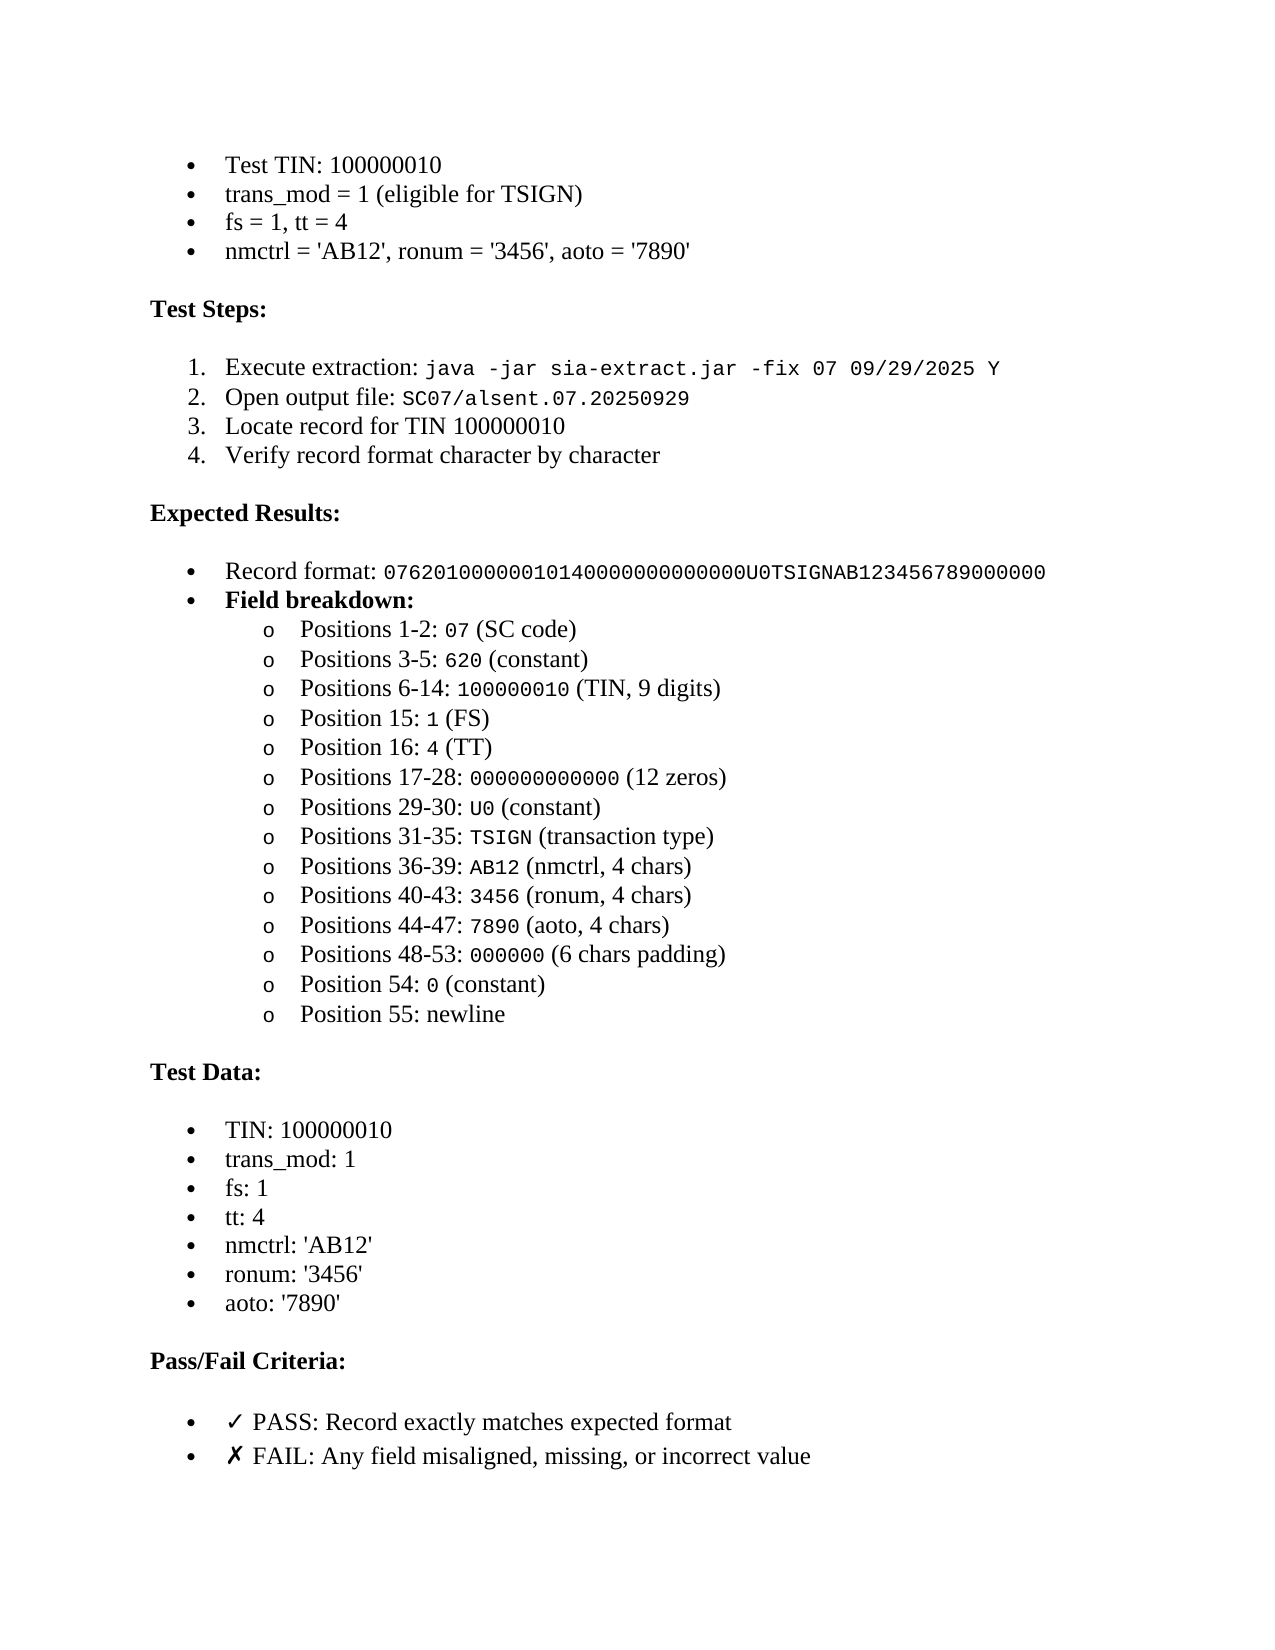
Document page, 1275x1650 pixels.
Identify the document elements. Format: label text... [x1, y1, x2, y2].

list tt: 4 [187, 1202, 1125, 1230]
list Open output file: SC07/alsent.07.20250929 [187, 382, 1125, 411]
list ✓ PASS: Record exactly matches expected format [187, 1404, 1125, 1438]
list ronum: '3456' [187, 1259, 1125, 1288]
list Execute extraction: java -jar sia-extract.jar -fix 07 09/29/2025 Y [187, 352, 1125, 382]
list trans_mod = 1 (eligible for TSIGN) [187, 179, 1125, 207]
list Positions 6-14: 100000010 (TIN, 9 digits) [262, 673, 1125, 703]
list Positions 48-53: 000000 (6 chars padding) [262, 939, 1125, 969]
list fs: 1 [187, 1173, 1125, 1202]
list ✗ FAIL: Any field misaligned, missing, or incorrect value [187, 1438, 1125, 1472]
list Locate record for TIN 100000010 [187, 411, 1125, 440]
list Positions 31-35: TSIGN (transaction type) [262, 821, 1125, 851]
list Positions 17-28: 000000000000 (12 zeros) [262, 762, 1125, 792]
list Positions 44-47: 7890 (aoto, 4 chars) [262, 910, 1125, 939]
list fs = 1, tt = 4 [187, 207, 1125, 236]
text Test Steps: [150, 294, 1125, 323]
list Positions 29-30: U0 (constant) [262, 792, 1125, 821]
list Position 15: 1 (FS) [262, 703, 1125, 732]
list TIN: 100000010 [187, 1115, 1125, 1144]
list Field breakdown: [187, 585, 1125, 614]
list Position 54: 0 (constant) [262, 969, 1125, 999]
list nmctrl: 'AB12' [187, 1230, 1125, 1259]
list Positions 40-43: 3456 (ronum, 4 chars) [262, 880, 1125, 910]
list Position 55: newline [262, 999, 1125, 1028]
list Positions 36-39: AB12 (nmctrl, 4 chars) [262, 851, 1125, 880]
list Position 16: 4 (TT) [262, 732, 1125, 762]
list Record format: 07620100000010140000000000000U0TSIGNAB123456789000000 [187, 556, 1125, 585]
text Test Data: [150, 1057, 1125, 1086]
list aoto: '7890' [187, 1288, 1125, 1317]
list Verify record format character by character [187, 440, 1125, 469]
list Test TIN: 100000010 [187, 150, 1125, 179]
list nmctrl = 'AB12', ronum = '3456', aoto = '7890' [187, 236, 1125, 265]
text Pass/Fail Criteria: [150, 1346, 1125, 1374]
list trans_mod: 1 [187, 1144, 1125, 1173]
list Positions 1-2: 07 (SC code) [262, 614, 1125, 644]
list Positions 3-5: 620 (constant) [262, 644, 1125, 673]
text Expected Results: [150, 498, 1125, 527]
